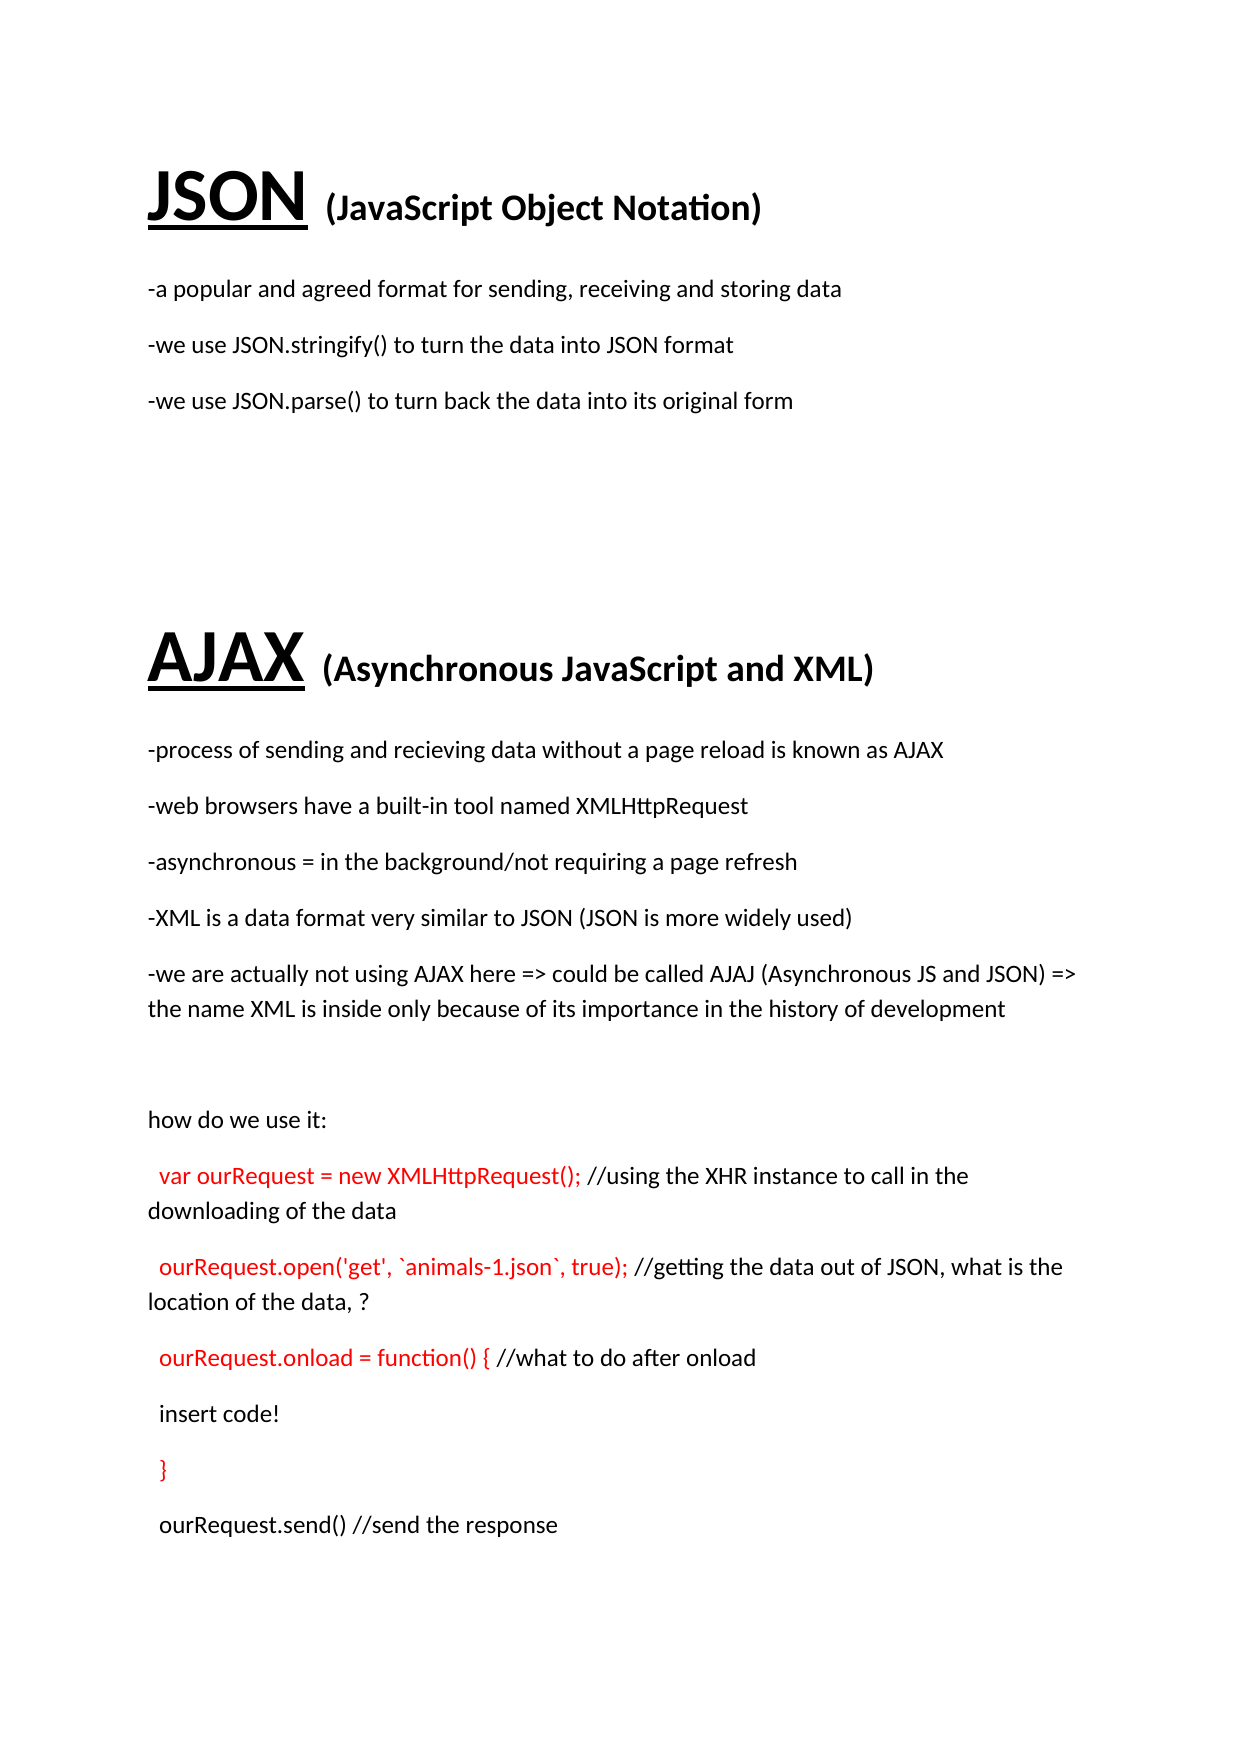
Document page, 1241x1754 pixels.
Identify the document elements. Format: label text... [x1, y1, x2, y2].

text insert code! [148, 1398, 1093, 1428]
text } [148, 1454, 1093, 1484]
text -we use JSON.parse() to turn back the data into its original form [148, 385, 1093, 416]
text var ourRequest = new XMLHttpRequest(); //using the XHR instance to call in the downloading of the data [148, 1161, 1093, 1226]
text -we are actually not using AJAX here => could be called AJAJ (Asynchronous JS and JSON) => the name XML is inside only because of its importance in the history of development [148, 958, 1093, 1023]
text -asynchronous = in the background/not requiring a page refresh [148, 846, 1093, 877]
text ourRequest.open('get', `animals-1.json`, true); //getting the data out of JSON, what is the location of the data, ? [148, 1251, 1093, 1317]
text ourRequest.send() //send the response [148, 1510, 1093, 1540]
text -XML is a data format very similar to JSON (JSON is more widely used) [148, 902, 1093, 933]
text -process of sending and recieving data without a page reload is known as AJAX [148, 735, 1093, 765]
text how do we use it: [148, 1105, 1093, 1135]
text JSON (JavaScript Object Notation) [148, 148, 1093, 239]
text -we use JSON.stringify() to turn the data into JSON format [148, 329, 1093, 360]
text -a popular and agreed format for sending, receiving and storing data [148, 274, 1093, 304]
text -web browsers have a built-in tool named XMLHttpRequest [148, 791, 1093, 821]
text AJAX (Asynchronous JavaScript and XML) [148, 609, 1093, 700]
text ourRequest.onload = function() { //what to do after onload [148, 1342, 1093, 1373]
